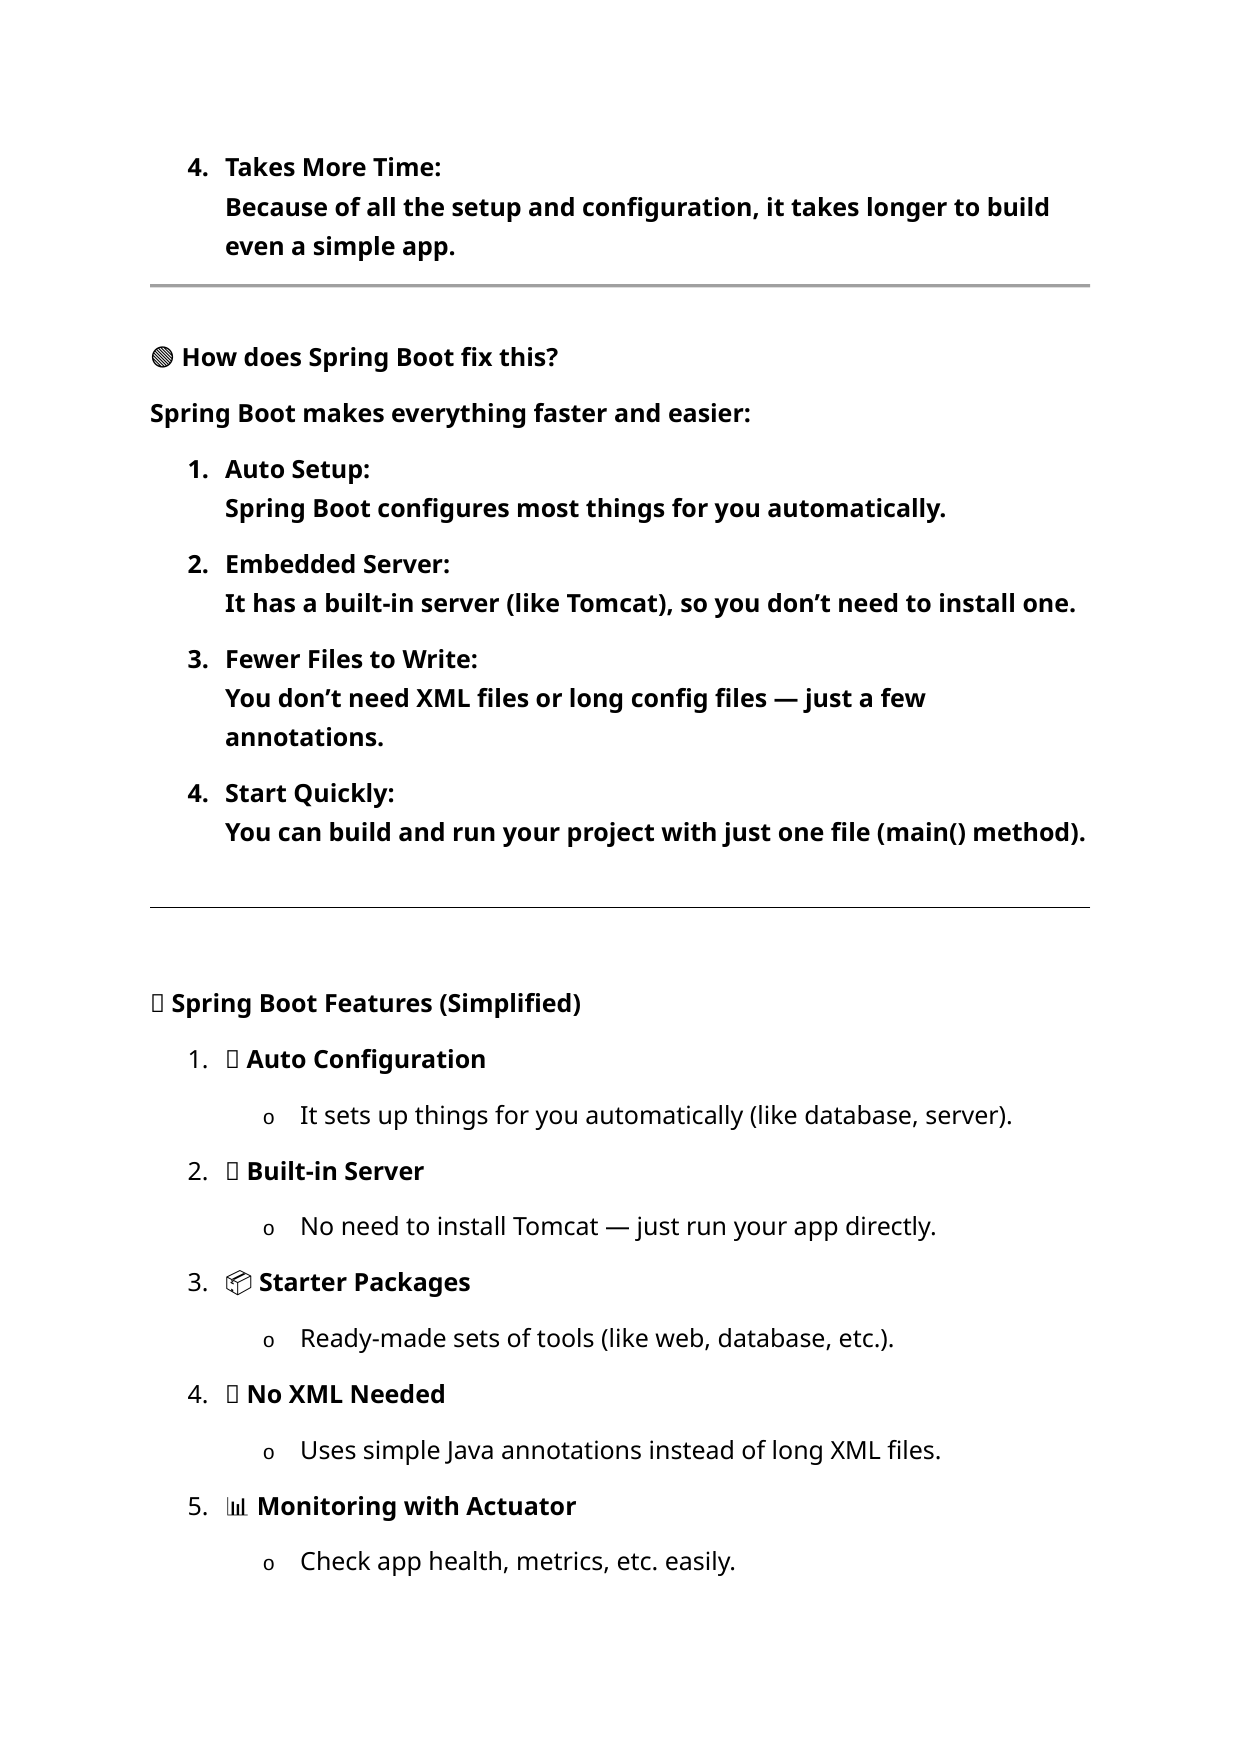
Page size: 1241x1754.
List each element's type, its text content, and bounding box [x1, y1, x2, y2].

list No need to install Tomcat — just run your app directly. [262, 1209, 1090, 1243]
list 📊 Monitoring with Actuator [187, 1488, 1090, 1522]
list Fewer Files to Write: You don’t need XML files or long config files — just a few annotations. [187, 642, 1090, 754]
list Ready-made sets of tools (like web, database, etc.). [262, 1321, 1090, 1355]
text Spring Boot makes everything faster and easier: [150, 396, 1090, 430]
list Start Quickly: You can build and run your project with just one file (main() method). [187, 776, 1090, 849]
list It sets up things for you automatically (like database, server). [262, 1097, 1090, 1131]
list 🚀 Built-in Server [187, 1153, 1090, 1187]
list 📄 No XML Needed [187, 1376, 1090, 1411]
list 📦 Starter Packages [187, 1265, 1090, 1299]
list Uses simple Java annotations instead of long XML files. [262, 1432, 1090, 1466]
text 🟢 How does Spring Boot fix this? [150, 340, 1090, 374]
list ✅ Auto Configuration [187, 1041, 1090, 1076]
list Embedded Server: It has a built-in server (like Tomcat), so you don’t need to install one. [187, 547, 1090, 620]
text 🌟 Spring Boot Features (Simplified) [150, 986, 1090, 1020]
list Takes More Time: Because of all the setup and configuration, it takes longer to build even a simple app. [187, 150, 1090, 262]
list Check app health, metrics, etc. easily. [262, 1544, 1090, 1578]
list Auto Setup: Spring Boot configures most things for you automatically. [187, 452, 1090, 525]
